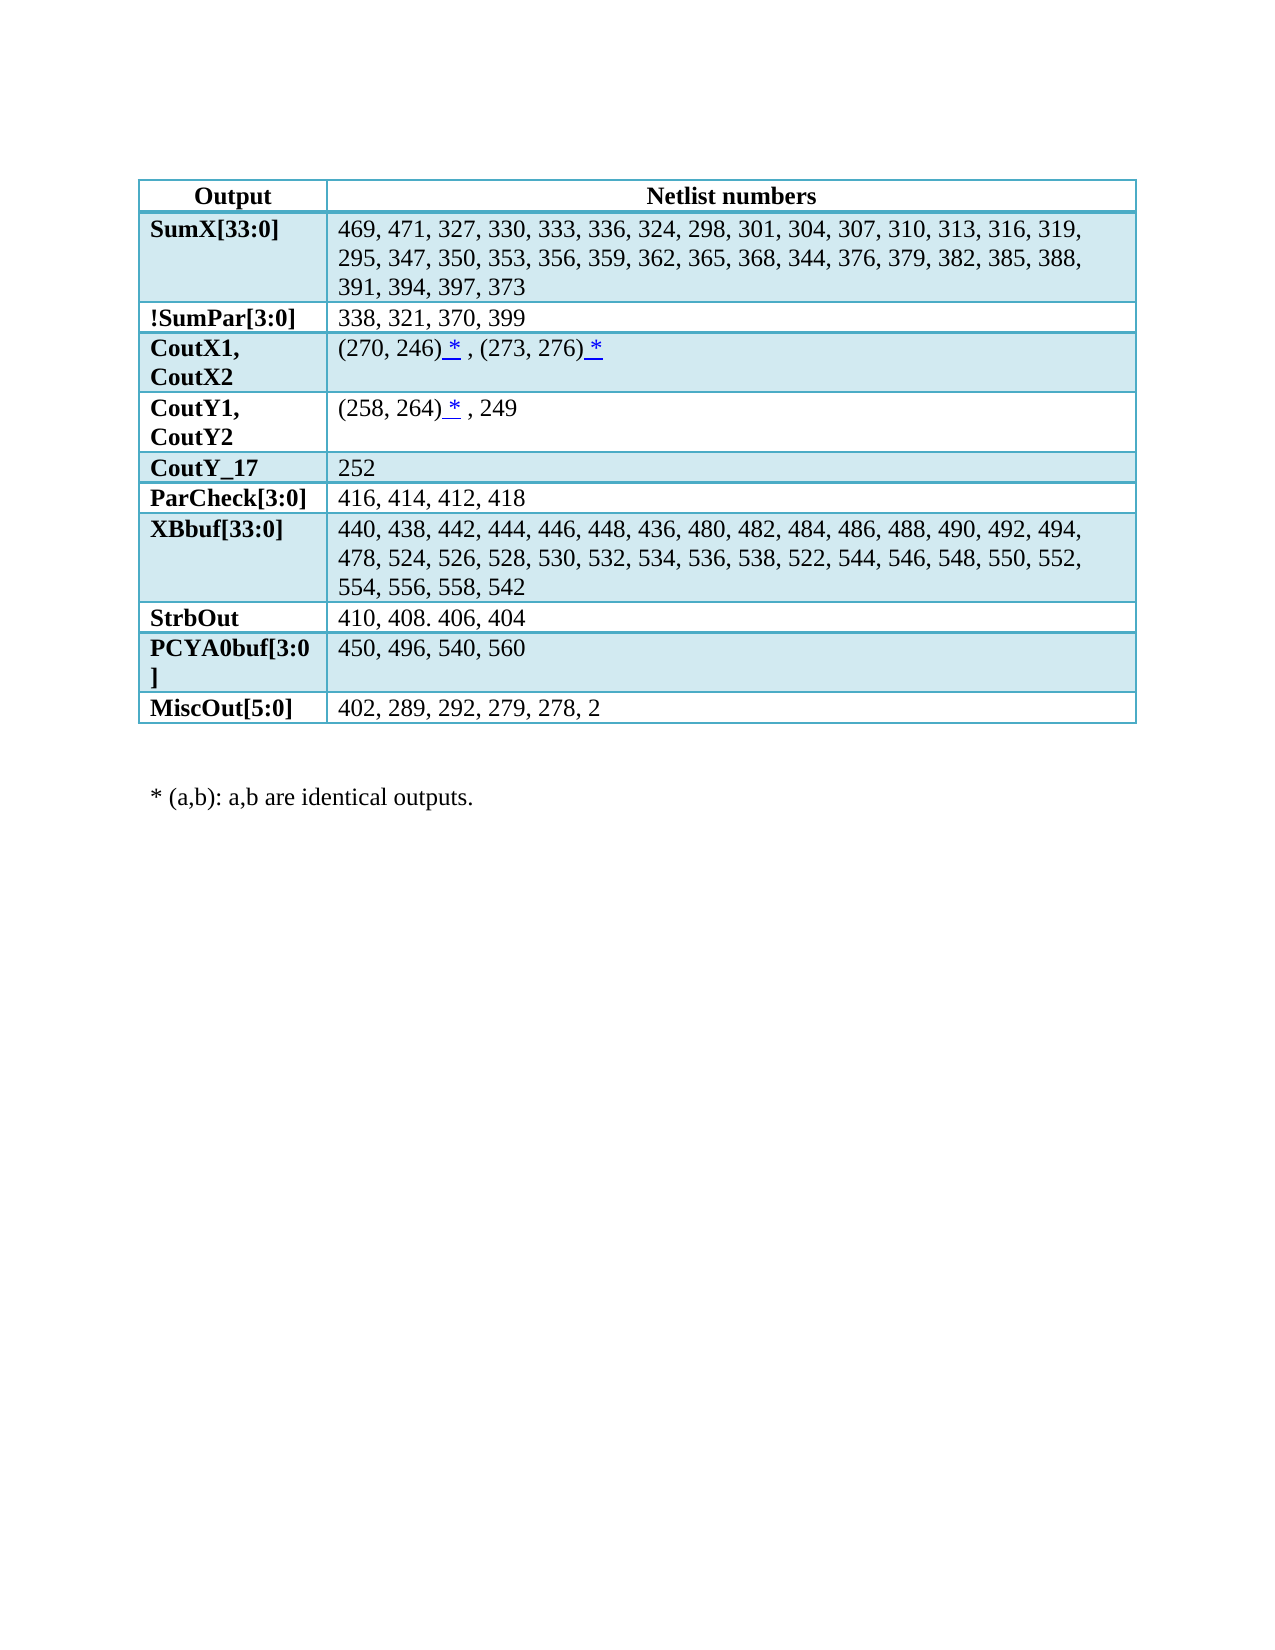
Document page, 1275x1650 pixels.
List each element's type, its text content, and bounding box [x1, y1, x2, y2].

table_cell 450, 496, 540, 560 [328, 634, 1135, 691]
table_cell PCYA0buf[3:0] [140, 634, 326, 691]
table_cell CoutX1, CoutX2 [140, 334, 326, 391]
table_cell StrbOut [140, 603, 326, 631]
table_cell (270, 246) * , (273, 276) * [328, 334, 1135, 391]
table_cell XBbuf[33:0] [140, 514, 326, 601]
table_cell 416, 414, 412, 418 [328, 484, 1135, 512]
table_cell CoutY_17 [140, 453, 326, 481]
table_cell 440, 438, 442, 444, 446, 448, 436, 480, 482, 484, 486, 488, 490, 492, 494, 478, 524, 526, 528, 530, 532, 534, 536, 538, 522, 544, 546, 548, 550, 552, 554, 556, 558, 542 [328, 514, 1135, 601]
table_header Netlist numbers [328, 181, 1135, 209]
table_cell 469, 471, 327, 330, 333, 336, 324, 298, 301, 304, 307, 310, 313, 316, 319, 295, 347, 350, 353, 356, 359, 362, 365, 368, 344, 376, 379, 382, 385, 388, 391, 394, 397, 373 [328, 214, 1135, 301]
table_cell 402, 289, 292, 279, 278, 2 [328, 693, 1135, 722]
table_cell ParCheck[3:0] [140, 484, 326, 512]
table_cell 410, 408. 406, 404 [328, 603, 1135, 631]
table_cell CoutY1, CoutY2 [140, 393, 326, 451]
table_cell MiscOut[5:0] [140, 693, 326, 722]
table_cell !SumPar[3:0] [140, 303, 326, 331]
table_cell SumX[33:0] [140, 214, 326, 301]
table_header Output [140, 181, 326, 209]
table_cell 338, 321, 370, 399 [328, 303, 1135, 331]
table_cell 252 [328, 453, 1135, 481]
table_cell (258, 264) * , 249 [328, 393, 1135, 451]
text * (a,b): a,b are identical outputs. [150, 782, 1125, 811]
